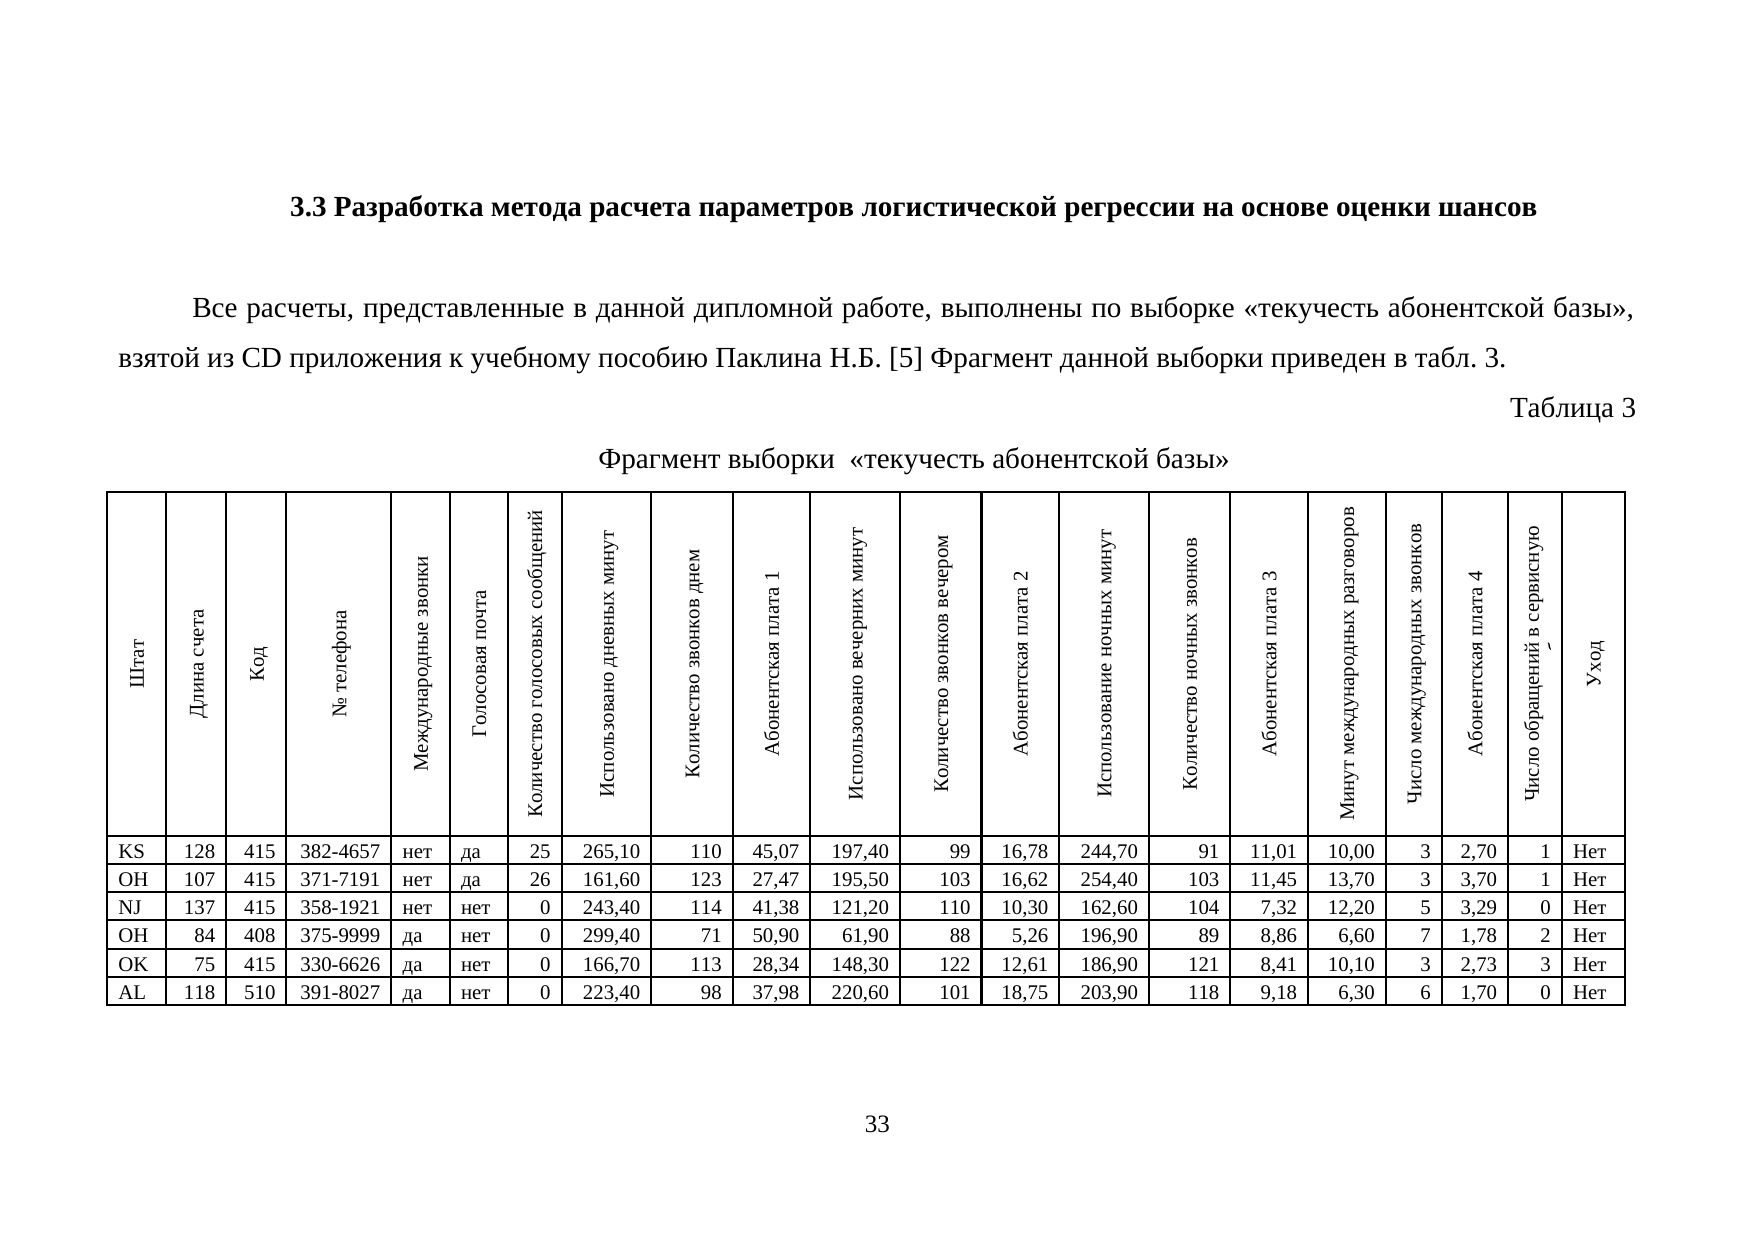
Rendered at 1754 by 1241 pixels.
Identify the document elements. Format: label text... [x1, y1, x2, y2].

table_cell 6 [1387, 978, 1441, 1004]
table_cell 121 [1150, 950, 1229, 976]
table_cell 2 [1509, 921, 1561, 947]
table_cell 3 [1387, 865, 1441, 891]
table_cell 3,70 [1443, 865, 1507, 891]
table_cell 75 [167, 950, 225, 976]
table_cell 10,10 [1309, 950, 1385, 976]
table_cell да [451, 837, 507, 863]
table_cell Нет [1563, 893, 1624, 919]
table_cell 13,70 [1309, 865, 1385, 891]
table_cell 415 [227, 893, 285, 919]
table_cell 8,86 [1231, 921, 1307, 947]
table_header Количество звонков днем [652, 493, 732, 835]
table_cell 299,40 [563, 921, 650, 947]
table_cell 223,40 [563, 978, 650, 1004]
table_cell 5,26 [983, 921, 1058, 947]
text Таблица 3 [118, 391, 1636, 424]
table_cell 391-8027 [287, 978, 390, 1004]
table_header Абонентская плата 1 [734, 493, 809, 835]
table_cell 243,40 [563, 893, 650, 919]
table_cell нет [451, 978, 507, 1004]
table_header Минут международных разговоров [1309, 493, 1385, 835]
table_cell 84 [167, 921, 225, 947]
table_cell NJ [108, 893, 165, 919]
table_header Использовано дневных минут [563, 493, 650, 835]
table_cell 1 [1509, 865, 1561, 891]
table_cell 101 [901, 978, 980, 1004]
table_cell 113 [652, 950, 732, 976]
table_cell 0 [1509, 978, 1561, 1004]
table_cell 98 [652, 978, 732, 1004]
table_cell 330-6626 [287, 950, 390, 976]
table_cell Нет [1563, 978, 1624, 1004]
table_cell 244,70 [1060, 837, 1148, 863]
table_header Абонентская плата 4 [1443, 493, 1507, 835]
table_cell 6,60 [1309, 921, 1385, 947]
table_cell 265,10 [563, 837, 650, 863]
table_cell 12,20 [1309, 893, 1385, 919]
table_cell 408 [227, 921, 285, 947]
table_cell 128 [167, 837, 225, 863]
table_cell 415 [227, 837, 285, 863]
table_cell 415 [227, 950, 285, 976]
table_cell 2,73 [1443, 950, 1507, 976]
table_cell 61,90 [811, 921, 899, 947]
table_cell 162,60 [1060, 893, 1148, 919]
table_cell 3,29 [1443, 893, 1507, 919]
table_cell 9,18 [1231, 978, 1307, 1004]
table_cell 10,00 [1309, 837, 1385, 863]
table_cell 197,40 [811, 837, 899, 863]
table_cell нет [392, 893, 449, 919]
table_cell 0 [1509, 893, 1561, 919]
table_cell 166,70 [563, 950, 650, 976]
table_cell 1 [1509, 837, 1561, 863]
table_cell 45,07 [734, 837, 809, 863]
table_cell 0 [509, 950, 561, 976]
table_header Количество ночных звонков [1150, 493, 1229, 835]
table_header Голосовая почта [451, 493, 507, 835]
table_cell 0 [509, 893, 561, 919]
table_cell OH [108, 921, 165, 947]
table_cell 37,98 [734, 978, 809, 1004]
table_cell 11,01 [1231, 837, 1307, 863]
table_cell 121,20 [811, 893, 899, 919]
table_cell 27,47 [734, 865, 809, 891]
table_cell 88 [901, 921, 980, 947]
table_cell 5 [1387, 893, 1441, 919]
table_cell 104 [1150, 893, 1229, 919]
table_cell 358-1921 [287, 893, 390, 919]
table_cell 118 [167, 978, 225, 1004]
table_cell Нет [1563, 921, 1624, 947]
table_cell 3 [1387, 837, 1441, 863]
text Фрагмент выборки «текучесть абонентской базы» [118, 441, 1636, 474]
table_header Абонентская плата 3 [1231, 493, 1307, 835]
table_cell 41,38 [734, 893, 809, 919]
table_cell 0 [509, 978, 561, 1004]
table_cell 99 [901, 837, 980, 863]
table_cell 6,30 [1309, 978, 1385, 1004]
table_cell 195,50 [811, 865, 899, 891]
table_cell 3 [1387, 950, 1441, 976]
table_cell 123 [652, 865, 732, 891]
table_cell нет [451, 921, 507, 947]
table_cell 3 [1509, 950, 1561, 976]
table_cell OK [108, 950, 165, 976]
table_cell 161,60 [563, 865, 650, 891]
table_cell 7,32 [1231, 893, 1307, 919]
table_cell 28,34 [734, 950, 809, 976]
table_header Использовано вечерних минут [811, 493, 899, 835]
table_header № телефона [287, 493, 390, 835]
table_cell нет [451, 950, 507, 976]
table_cell 25 [509, 837, 561, 863]
table_cell 2,70 [1443, 837, 1507, 863]
table_cell 196,90 [1060, 921, 1148, 947]
table_cell 89 [1150, 921, 1229, 947]
table_cell 16,62 [983, 865, 1058, 891]
table_header Число обращений в сервисную службу [1509, 493, 1561, 835]
table_cell 110 [901, 893, 980, 919]
table_cell Нет [1563, 837, 1624, 863]
table_cell AL [108, 978, 165, 1004]
text Все расчеты, представленные в данной дипломной работе, выполнены по выборке «текучесть абонентской базы», взятой из CD приложения к учебному пособию Паклина Н.Б. [5] Фрагмент данной выборки приведен в табл. 3. [118, 290, 1636, 374]
table_cell 203,90 [1060, 978, 1148, 1004]
table_cell 371-7191 [287, 865, 390, 891]
table_cell 110 [652, 837, 732, 863]
table_header Международные звонки [392, 493, 449, 835]
table_cell 1,78 [1443, 921, 1507, 947]
table_cell да [451, 865, 507, 891]
table_cell Нет [1563, 950, 1624, 976]
table_cell 0 [509, 921, 561, 947]
table_header Код [227, 493, 285, 835]
table_cell да [392, 921, 449, 947]
table_header Число международных звонков [1387, 493, 1441, 835]
table_cell 220,60 [811, 978, 899, 1004]
table_cell 12,61 [983, 950, 1058, 976]
table_cell 71 [652, 921, 732, 947]
table_cell 118 [1150, 978, 1229, 1004]
table_cell 510 [227, 978, 285, 1004]
table_cell 137 [167, 893, 225, 919]
table_cell 26 [509, 865, 561, 891]
table_header Количество голосовых сообщений [509, 493, 561, 835]
table_cell 186,90 [1060, 950, 1148, 976]
table_cell Нет [1563, 865, 1624, 891]
table_header Абонентская плата 2 [983, 493, 1058, 835]
table_cell 103 [901, 865, 980, 891]
table_cell 10,30 [983, 893, 1058, 919]
table_cell 375-9999 [287, 921, 390, 947]
table_cell 11,45 [1231, 865, 1307, 891]
table_cell 107 [167, 865, 225, 891]
table_cell 7 [1387, 921, 1441, 947]
table_cell 254,40 [1060, 865, 1148, 891]
table_cell 16,78 [983, 837, 1058, 863]
table_cell 18,75 [983, 978, 1058, 1004]
table_header Штат [108, 493, 165, 835]
table_cell 8,41 [1231, 950, 1307, 976]
table_cell 1,70 [1443, 978, 1507, 1004]
table_cell нет [451, 893, 507, 919]
subtitle 3.3 Разработка метода расчета параметров логистической регрессии на основе оценки шансов [118, 189, 1636, 223]
table_cell KS [108, 837, 165, 863]
table_header Уход [1563, 493, 1624, 835]
table_cell нет [392, 837, 449, 863]
table_cell 103 [1150, 865, 1229, 891]
table_cell 415 [227, 865, 285, 891]
table_header Использование ночных минут [1060, 493, 1148, 835]
table_header Длина счета [167, 493, 225, 835]
table_cell 50,90 [734, 921, 809, 947]
table_header Количество звонков вечером [901, 493, 980, 835]
table_cell 91 [1150, 837, 1229, 863]
table_cell да [392, 950, 449, 976]
table_cell 148,30 [811, 950, 899, 976]
table_cell 382-4657 [287, 837, 390, 863]
table_cell 122 [901, 950, 980, 976]
table_cell OH [108, 865, 165, 891]
table_cell 114 [652, 893, 732, 919]
table_cell да [392, 978, 449, 1004]
table_cell нет [392, 865, 449, 891]
